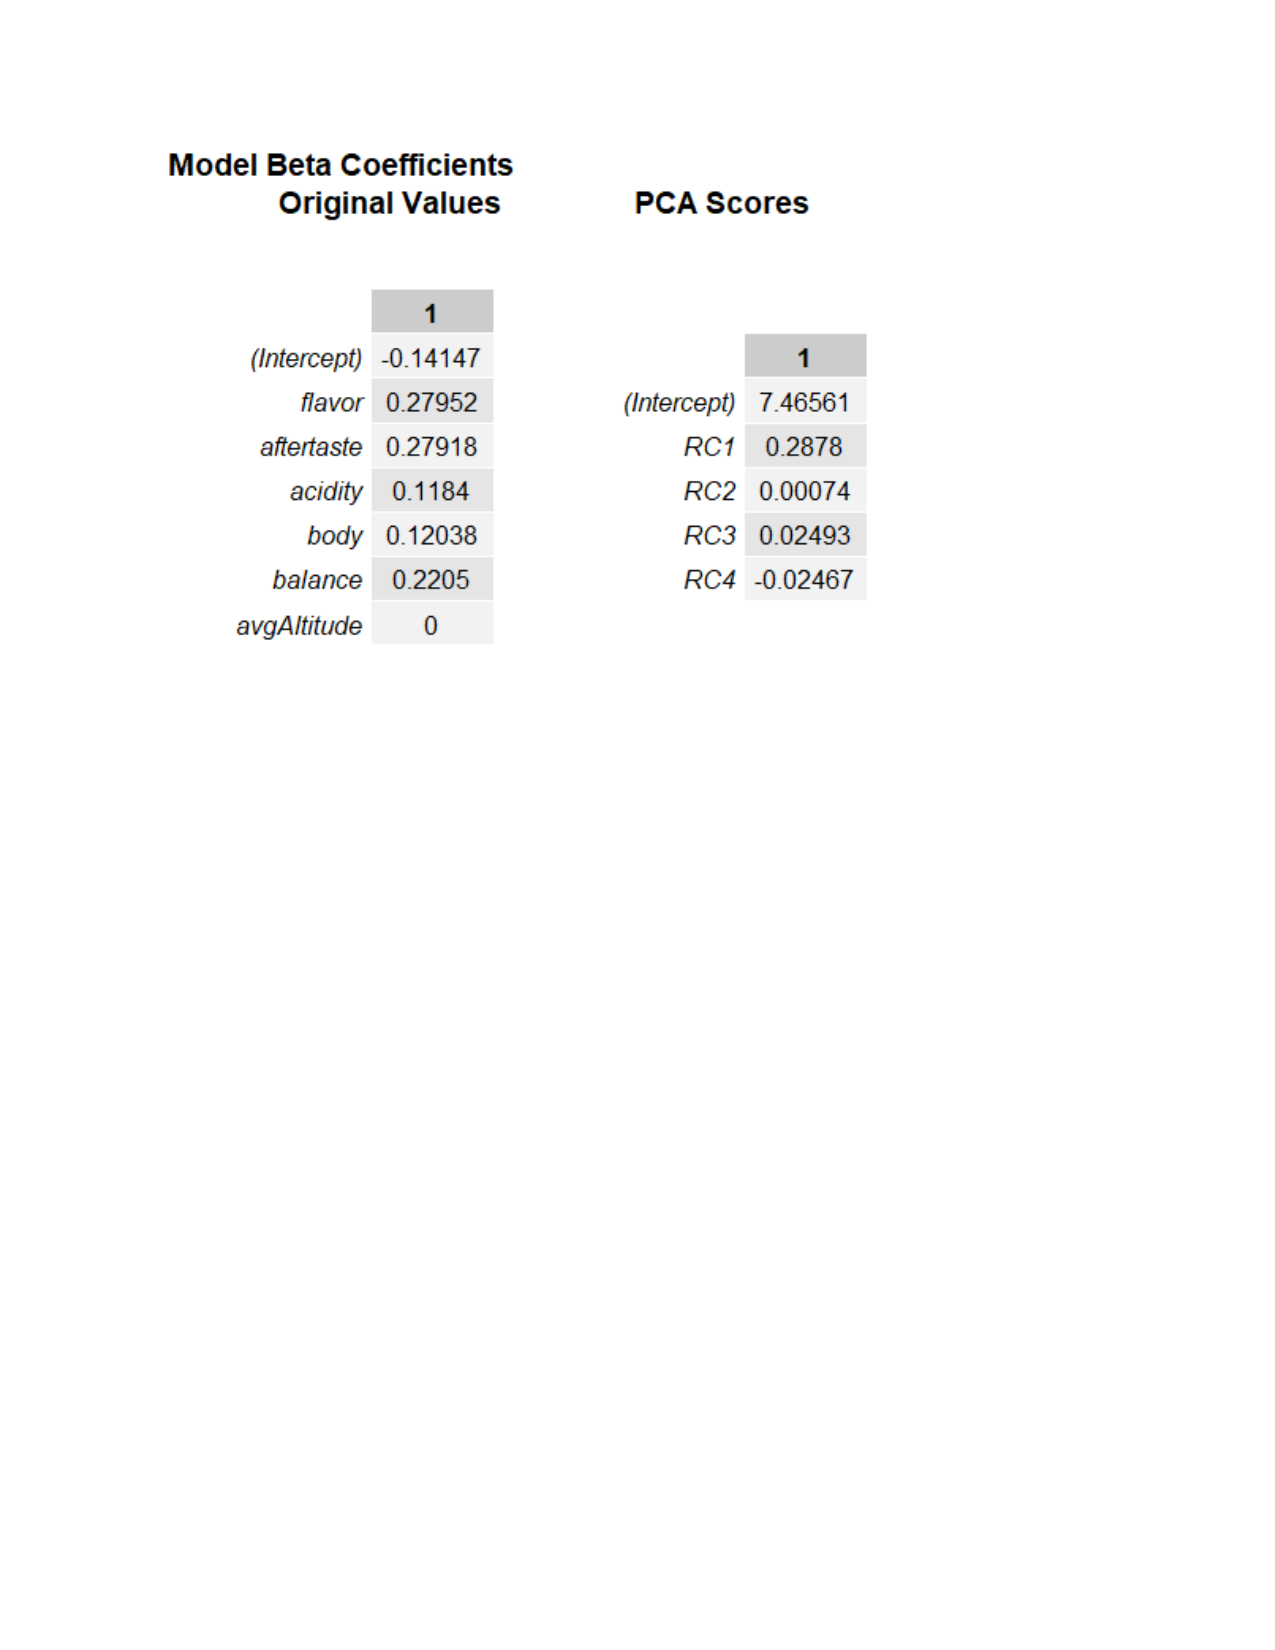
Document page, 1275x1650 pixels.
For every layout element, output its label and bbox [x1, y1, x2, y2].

picture [168, 150, 927, 757]
